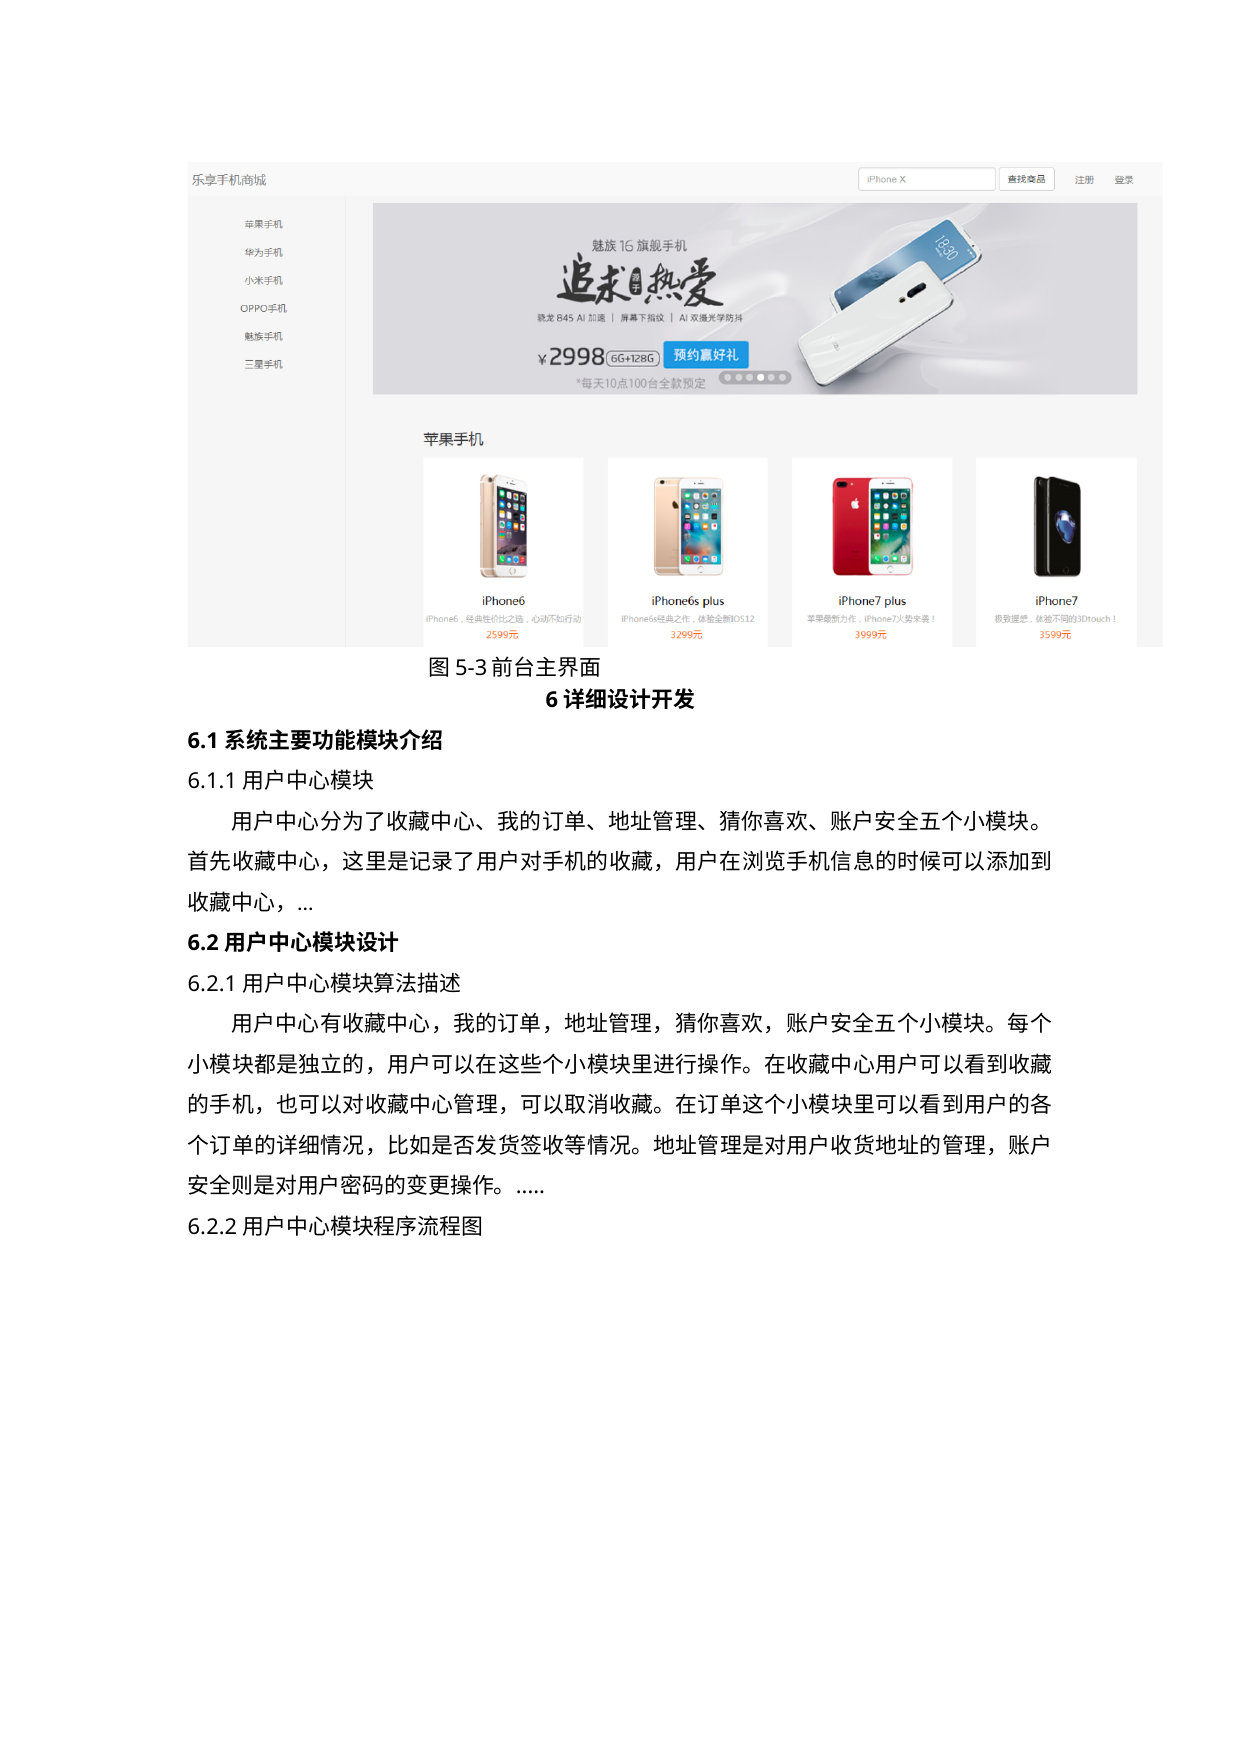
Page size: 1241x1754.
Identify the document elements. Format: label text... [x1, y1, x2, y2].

subtitle 6.1 系统主要功能模块介绍 [187, 722, 1053, 755]
text 用户中心分为了收藏中心、我的订单、地址管理、猜你喜欢、账户安全五个小模块。首先收藏中心，这里是记录了用户对手机的收藏，用户在浏览手机信息的时候可以添加到收藏中心，... [187, 803, 1053, 917]
picture [187, 162, 1163, 647]
subtitle 6.2.1 用户中心模块算法描述 [187, 965, 1053, 998]
subtitle 6.1.1 用户中心模块 [187, 763, 1053, 795]
text 用户中心有收藏中心，我的订单，地址管理，猜你喜欢，账户安全五个小模块。每个小模块都是独立的，用户可以在这些个小模块里进行操作。在收藏中心用户可以看到收藏的手机，也可以对收藏中心管理，可以取消收藏。在订单这个小模块里可以看到用户的各个订单的详细情况，比如是否发货签收等情况。地址管理是对用户收货地址的管理，账户安全则是对用户密码的变更操作。..... [187, 1006, 1053, 1201]
subtitle 6.2 用户中心模块设计 [187, 925, 1053, 957]
subtitle 6.2.2 用户中心模块程序流程图 [187, 1209, 1053, 1241]
text 6 详细设计开发 [187, 682, 1053, 714]
text 图 5-3前台主界面 [187, 649, 1053, 682]
